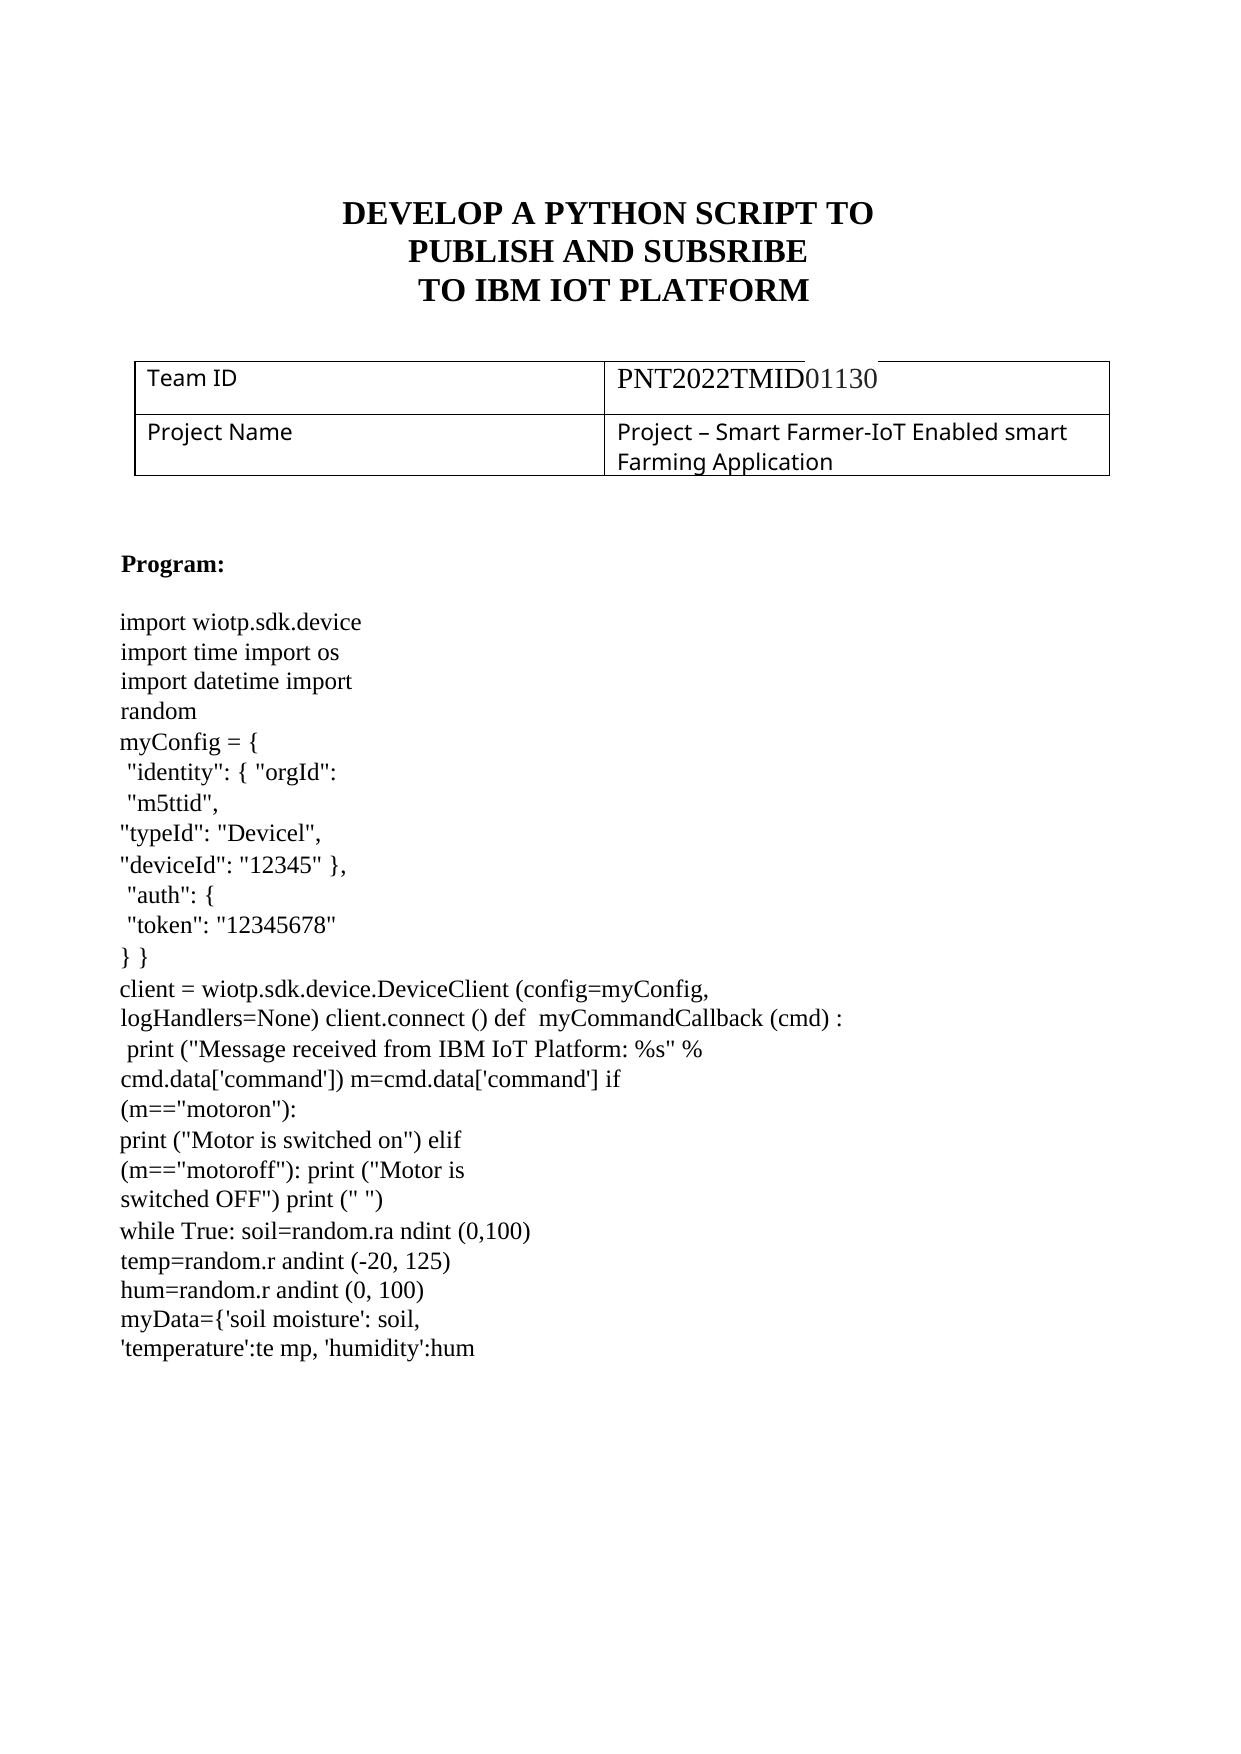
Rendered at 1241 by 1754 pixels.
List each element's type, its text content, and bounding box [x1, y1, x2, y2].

table_header PNT2022TMID01130 [605, 362, 1109, 414]
table_cell Project Name [136, 415, 604, 475]
text client = wiotp.sdk.device.DeviceClient (config=myConfig, logHandlers=None) client.connect () def myCommandCallback (cmd) : [119, 974, 870, 1032]
table_cell Project – Smart Farmer-IoT Enabled smart Farming Application [605, 415, 1109, 475]
text print ("Message received from IBM IoT Platform: %s" % cmd.data['command']) m=cmd.data['command'] if (m=="motoron"): [120, 1034, 798, 1122]
text "token": "12345678" [127, 911, 1119, 939]
text "typeId": "Devicel", [119, 818, 1119, 847]
text hum=random.r andint (0, 100) myData={'soil moisture': soil, 'temperature':te mp, 'humidity':hum [120, 1275, 535, 1362]
text import wiotp.sdk.device import time import os import datetime import random [119, 607, 404, 725]
text myConfig = { "identity": { "orgId": "m5ttid", [119, 727, 337, 817]
table_header Team ID [136, 362, 604, 414]
text print ("Motor is switched on") elif (m=="motoroff"): print ("Motor is switched OFF") print (" ") [119, 1125, 474, 1213]
text "deviceId": "12345" }, "auth": { [119, 850, 386, 909]
text while True: soil=random.ra ndint (0,100) temp=random.r andint (-20, 125) [119, 1216, 601, 1274]
text } } [119, 942, 1119, 971]
text TO IBM IOT PLATFORM [108, 270, 1119, 308]
text Program: [121, 549, 1119, 577]
text DEVELOP A PYTHON SCRIPT TO PUBLISH AND SUBSRIBE [282, 193, 934, 270]
